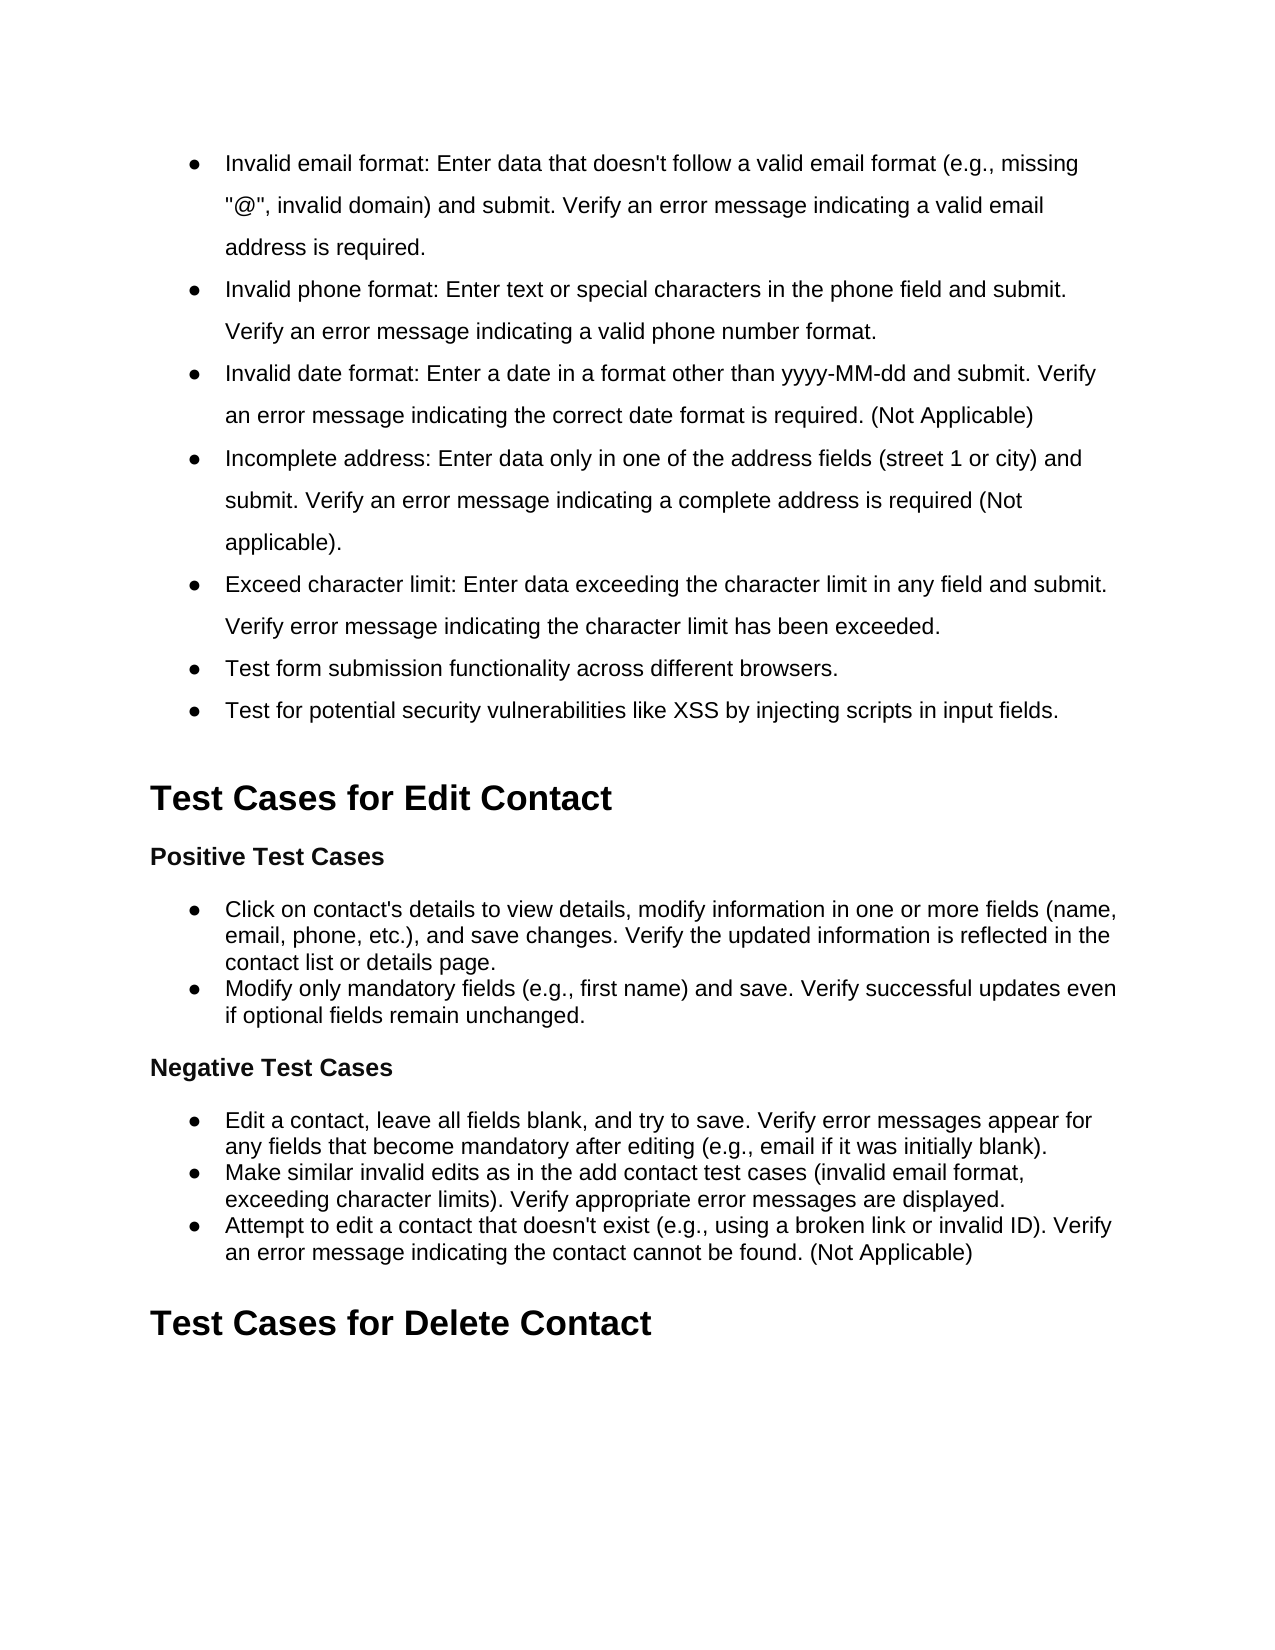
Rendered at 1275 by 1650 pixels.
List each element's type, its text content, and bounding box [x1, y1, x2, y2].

list Test form submission functionality across different browsers. [187, 655, 1125, 681]
list Click on contact's details to view details, modify information in one or more fields (name, email, phone, etc.), and save changes. Verify the updated information is reflected in the contact list or details page. [187, 896, 1125, 975]
list Test for potential security vulnerabilities like XSS by injecting scripts in input fields. [187, 697, 1125, 723]
subtitle Positive Test Cases [150, 842, 1125, 871]
subtitle Test Cases for Delete Contact [150, 1302, 1125, 1343]
list Invalid date format: Enter a date in a format other than yyyy-MM-dd and submit. Verify an error message indicating the correct date format is required. (Not Applicable) [187, 360, 1125, 429]
subtitle Test Cases for Edit Contact [150, 777, 1125, 817]
list Edit a contact, leave all fields blank, and try to save. Verify error messages appear for any fields that become mandatory after editing (e.g., email if it was initially blank). [187, 1107, 1125, 1159]
list Make similar invalid edits as in the add contact test cases (invalid email format, exceeding character limits). Verify appropriate error messages are displayed. [187, 1159, 1125, 1212]
list Invalid phone format: Enter text or special characters in the phone field and submit. Verify an error message indicating a valid phone number format. [187, 276, 1125, 345]
subtitle Negative Test Cases [150, 1053, 1125, 1082]
list Invalid email format: Enter data that doesn't follow a valid email format (e.g., missing "@", invalid domain) and submit. Verify an error message indicating a valid email address is required. [187, 150, 1125, 261]
list Exceed character limit: Enter data exceeding the character limit in any field and submit. Verify error message indicating the character limit has been exceeded. [187, 571, 1125, 639]
list Attempt to edit a contact that doesn't exist (e.g., using a broken link or invalid ID). Verify an error message indicating the contact cannot be found. (Not Applicable) [187, 1212, 1125, 1265]
list Incomplete address: Enter data only in one of the address fields (street 1 or city) and submit. Verify an error message indicating a complete address is required (Not applicable). [187, 444, 1125, 555]
list Modify only mandatory fields (e.g., first name) and save. Verify successful updates even if optional fields remain unchanged. [187, 975, 1125, 1028]
